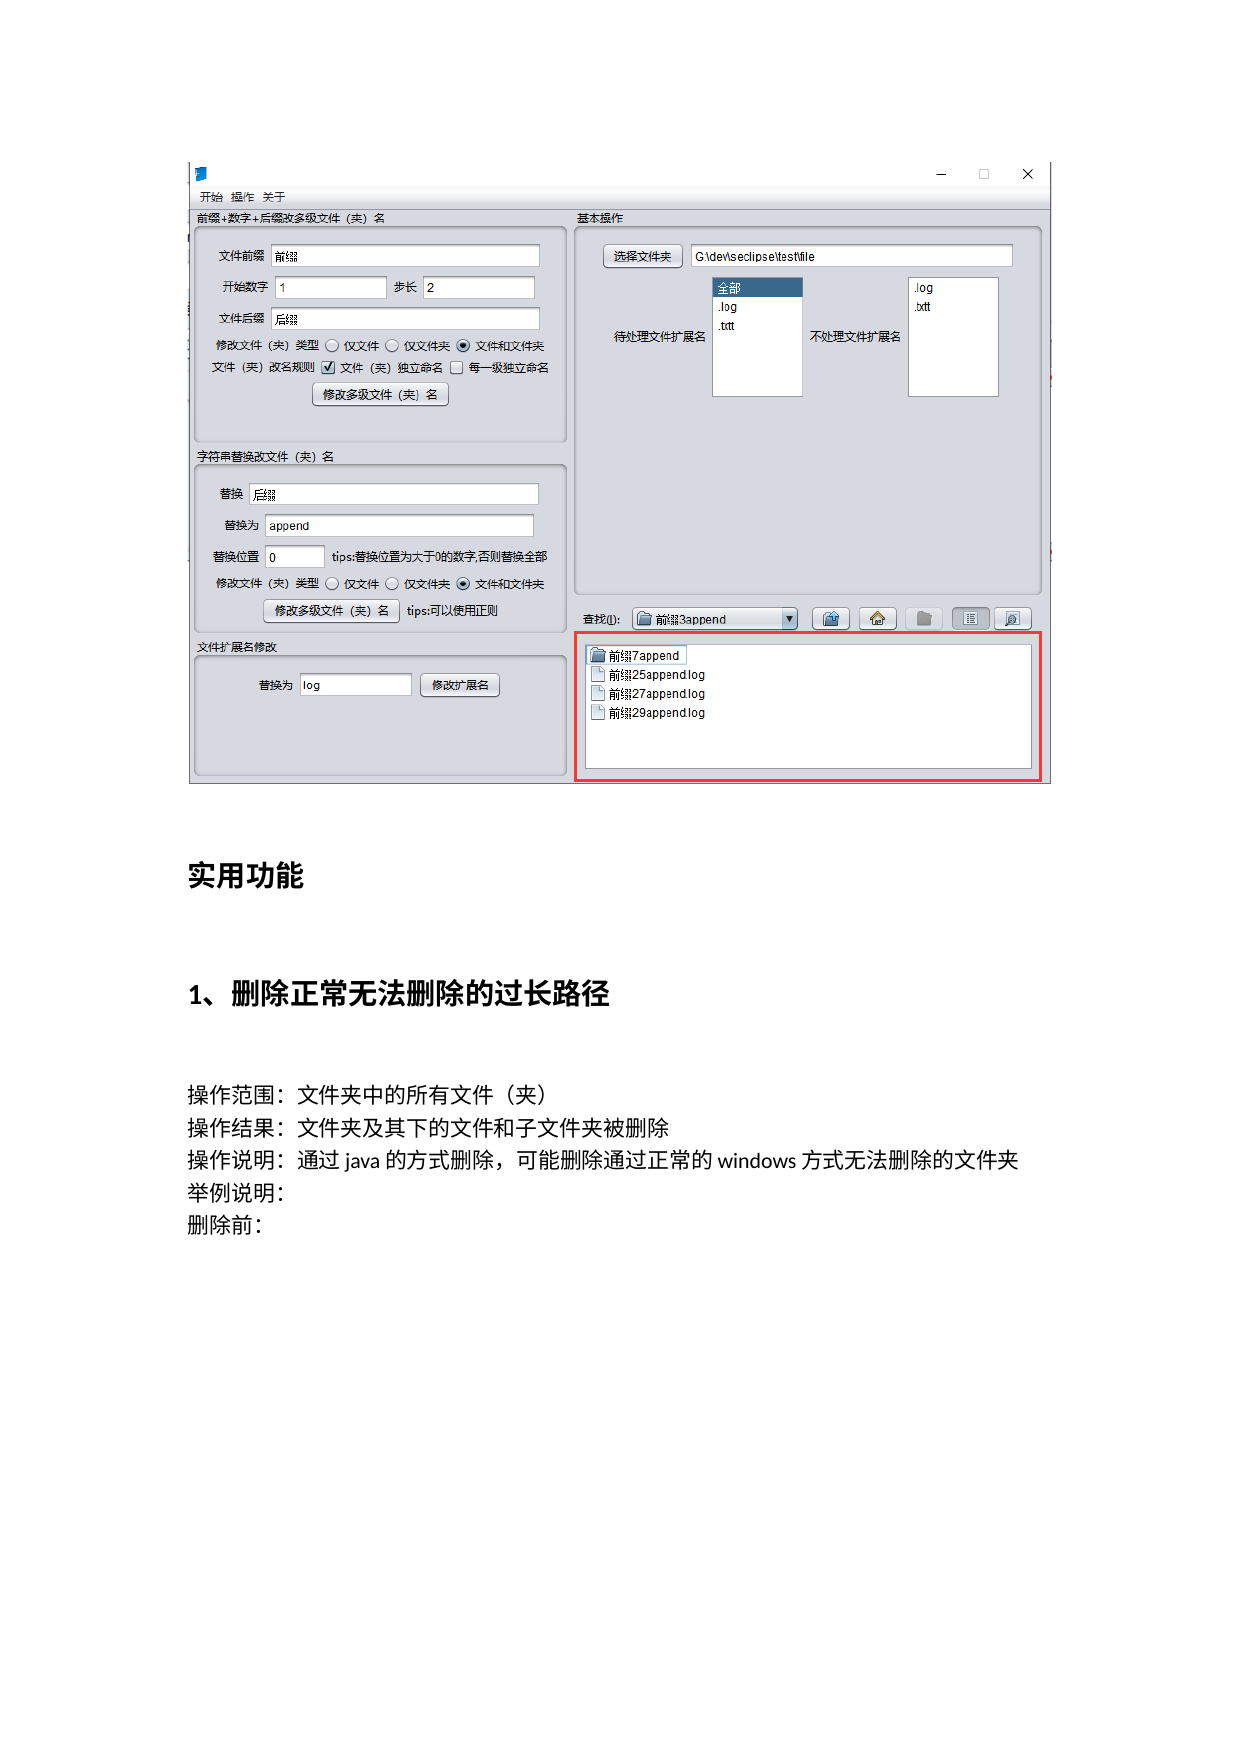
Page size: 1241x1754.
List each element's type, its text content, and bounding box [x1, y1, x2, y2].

list 举例说明： [187, 1176, 1053, 1208]
list 操作范围：文件夹中的所有文件（夹） [187, 1078, 1053, 1111]
subtitle 1、删除正常无法删除的过长路径 [187, 959, 1053, 1024]
subtitle 实用功能 [187, 841, 1053, 906]
list 操作结果：文件夹及其下的文件和子文件夹被删除 [187, 1111, 1053, 1143]
picture [187, 162, 1052, 785]
list 操作说明：通过java的方式删除，可能删除通过正常的windows方式无法删除的文件夹 [187, 1143, 1053, 1176]
list 删除前： [187, 1208, 1053, 1241]
